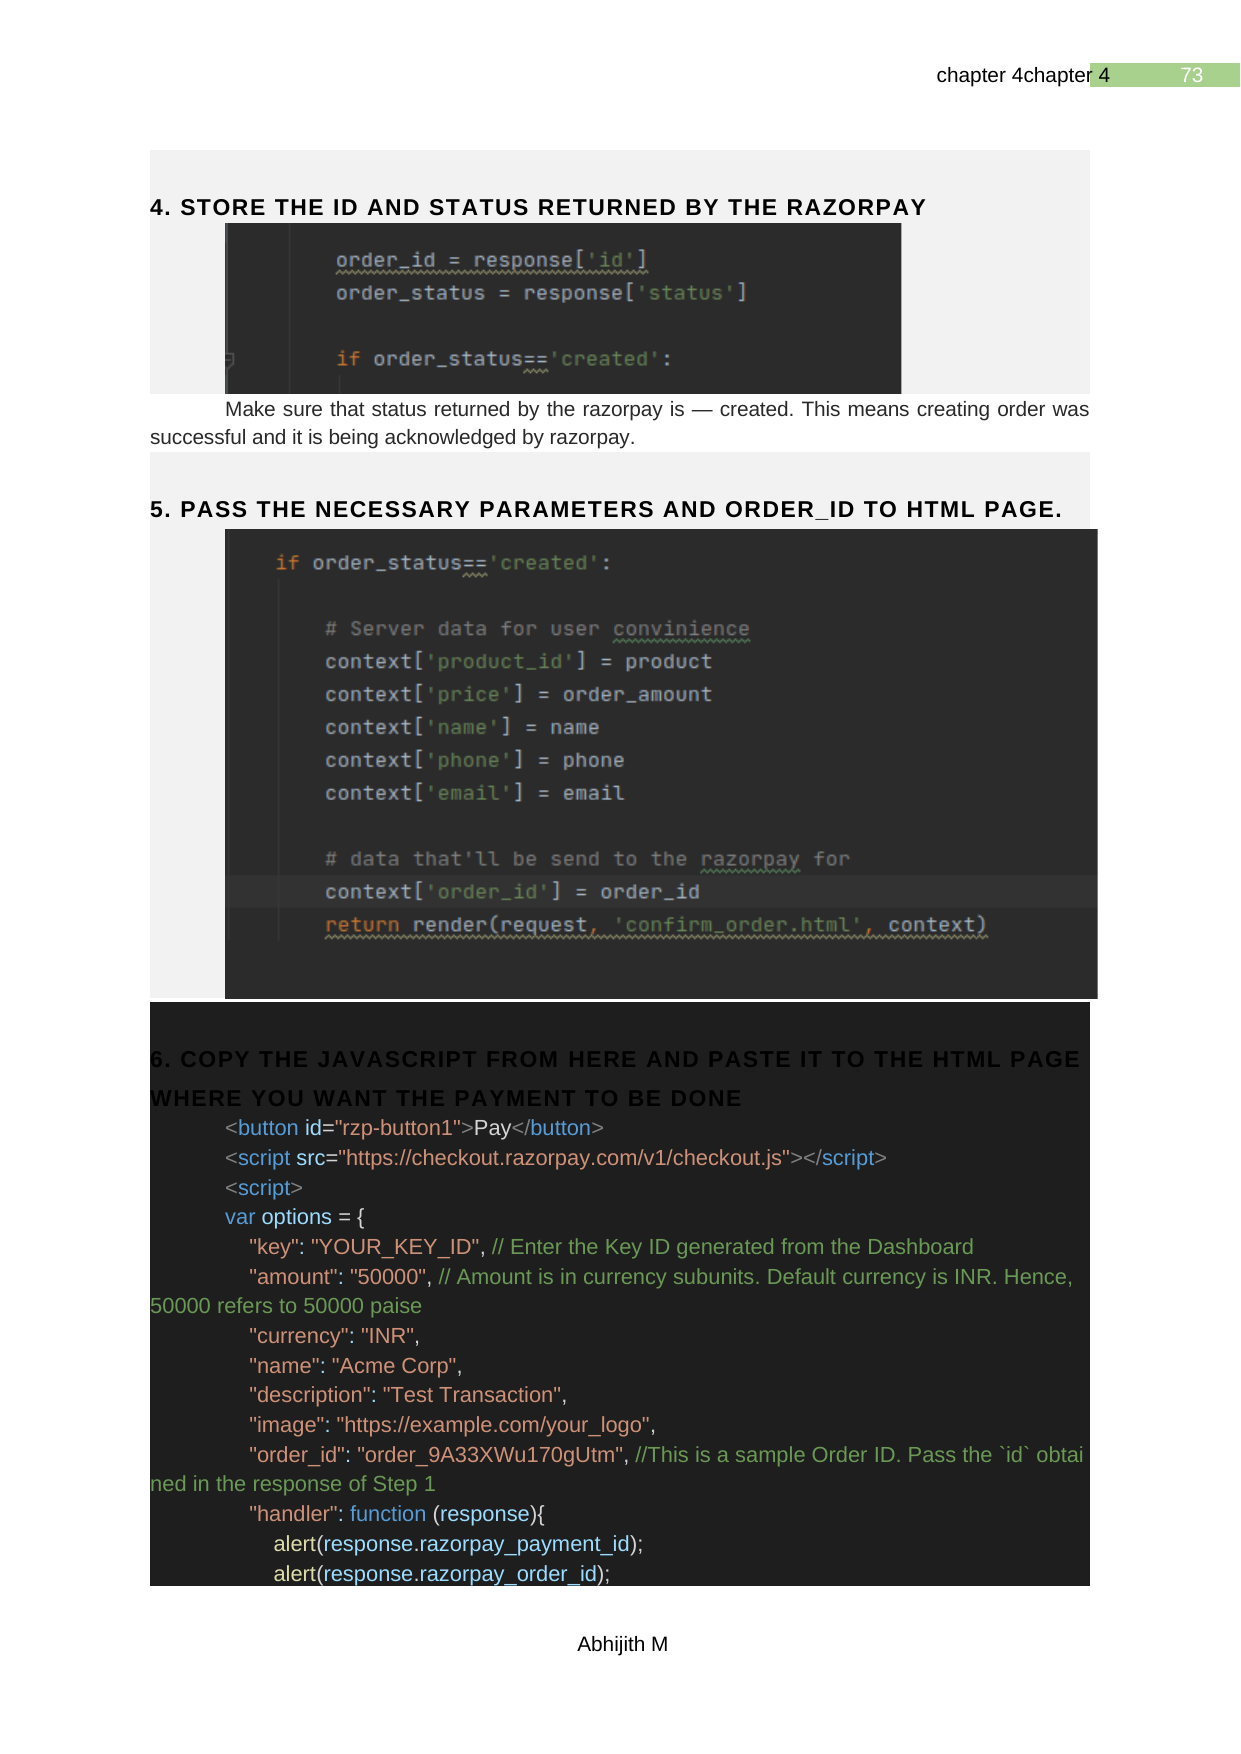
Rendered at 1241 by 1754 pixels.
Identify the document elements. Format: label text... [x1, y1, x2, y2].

text var options = { [150, 1200, 1090, 1229]
text <button id="rzp-button1">Pay</button> [150, 1002, 1090, 1140]
text "image": "https://example.com/your_logo", [150, 1407, 1090, 1437]
text "currency": "INR", [150, 1318, 1090, 1348]
text "order_id": "order_9A33XWu170gUtm", //This is a sample Order ID. Pass the `id` obtained in the response of Step 1 [150, 1437, 1090, 1497]
picture [225, 223, 902, 394]
text "description": "Test Transaction", [150, 1378, 1090, 1407]
subtitle 4. Store the ID and Status returned by the razorpay [150, 194, 927, 220]
subtitle 5. Pass the necessary parameters and order_id to html page. [150, 496, 1063, 522]
text "name": "Acme Corp", [150, 1348, 1090, 1378]
text <script> [150, 1170, 1090, 1200]
text <script src="https://checkout.razorpay.com/v1/checkout.js"></script> [150, 1140, 1090, 1170]
subtitle 6. Copy the javascript from here and paste it to the html page where you want the payment to be done [150, 1046, 1081, 1112]
text "handler": function (response){ [150, 1497, 1090, 1526]
picture [225, 529, 1098, 999]
text alert(response.razorpay_order_id); [150, 1556, 1090, 1586]
text alert(response.razorpay_payment_id); [150, 1526, 1090, 1556]
text "key": "YOUR_KEY_ID", // Enter the Key ID generated from the Dashboard [150, 1229, 1090, 1259]
text Make sure that status returned by the razorpay is — created. This means creating order was successful and it is being acknowledged by razorpay. [150, 397, 1090, 449]
text "amount": "50000", // Amount is in currency subunits. Default currency is INR. Hence, 50000 refers to 50000 paise [150, 1259, 1090, 1318]
